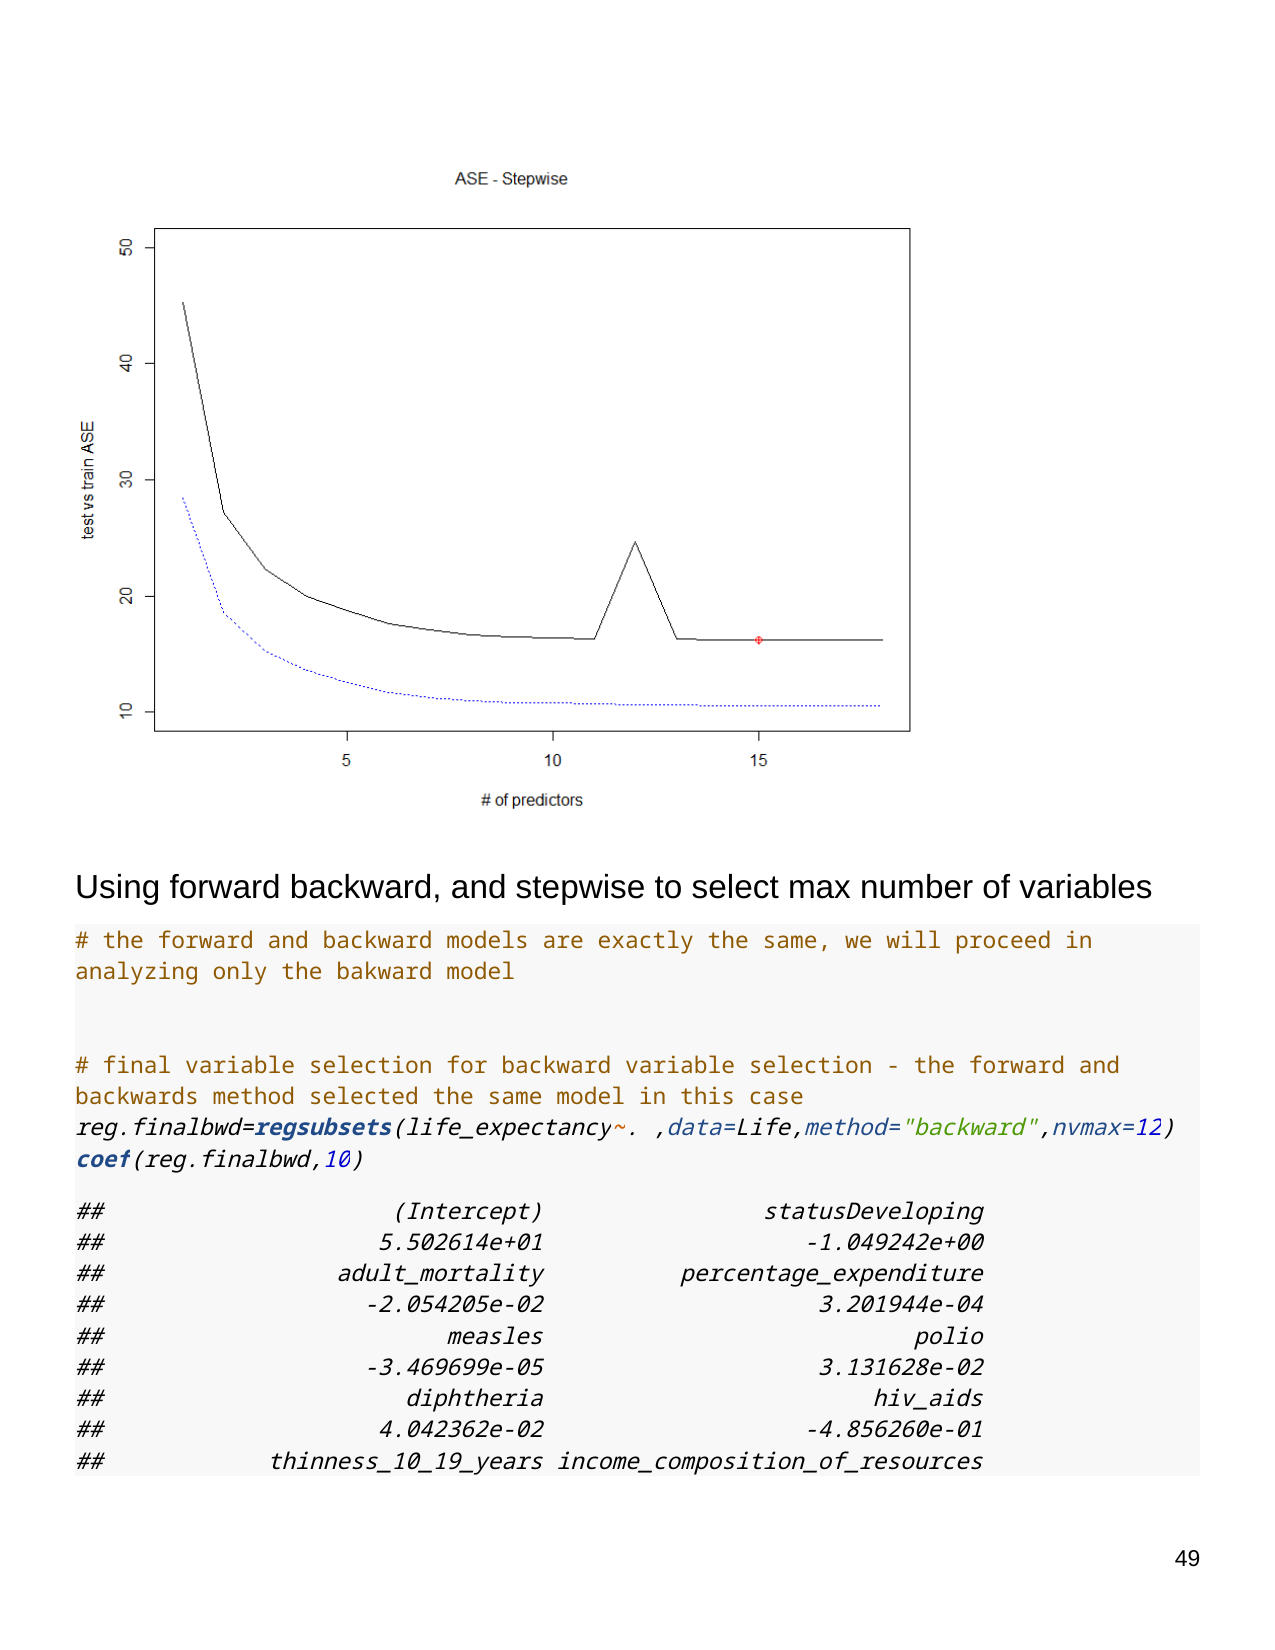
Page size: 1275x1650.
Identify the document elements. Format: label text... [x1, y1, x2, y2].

text # the forward and backward models are exactly the same, we will proceed in analyzing only the bakward model # final variable selection for backward variable selection - the forward and backwards method selected the same model in this case reg.finalbwd=regsubsets(life_expectancy~. ,data=Life,method="backward",nvmax=12) coef(reg.finalbwd,10) [75, 924, 1200, 1174]
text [75, 1195, 1200, 1476]
picture [75, 150, 951, 830]
subtitle Using forward backward, and stepwise to select max number of variables [75, 867, 1200, 906]
